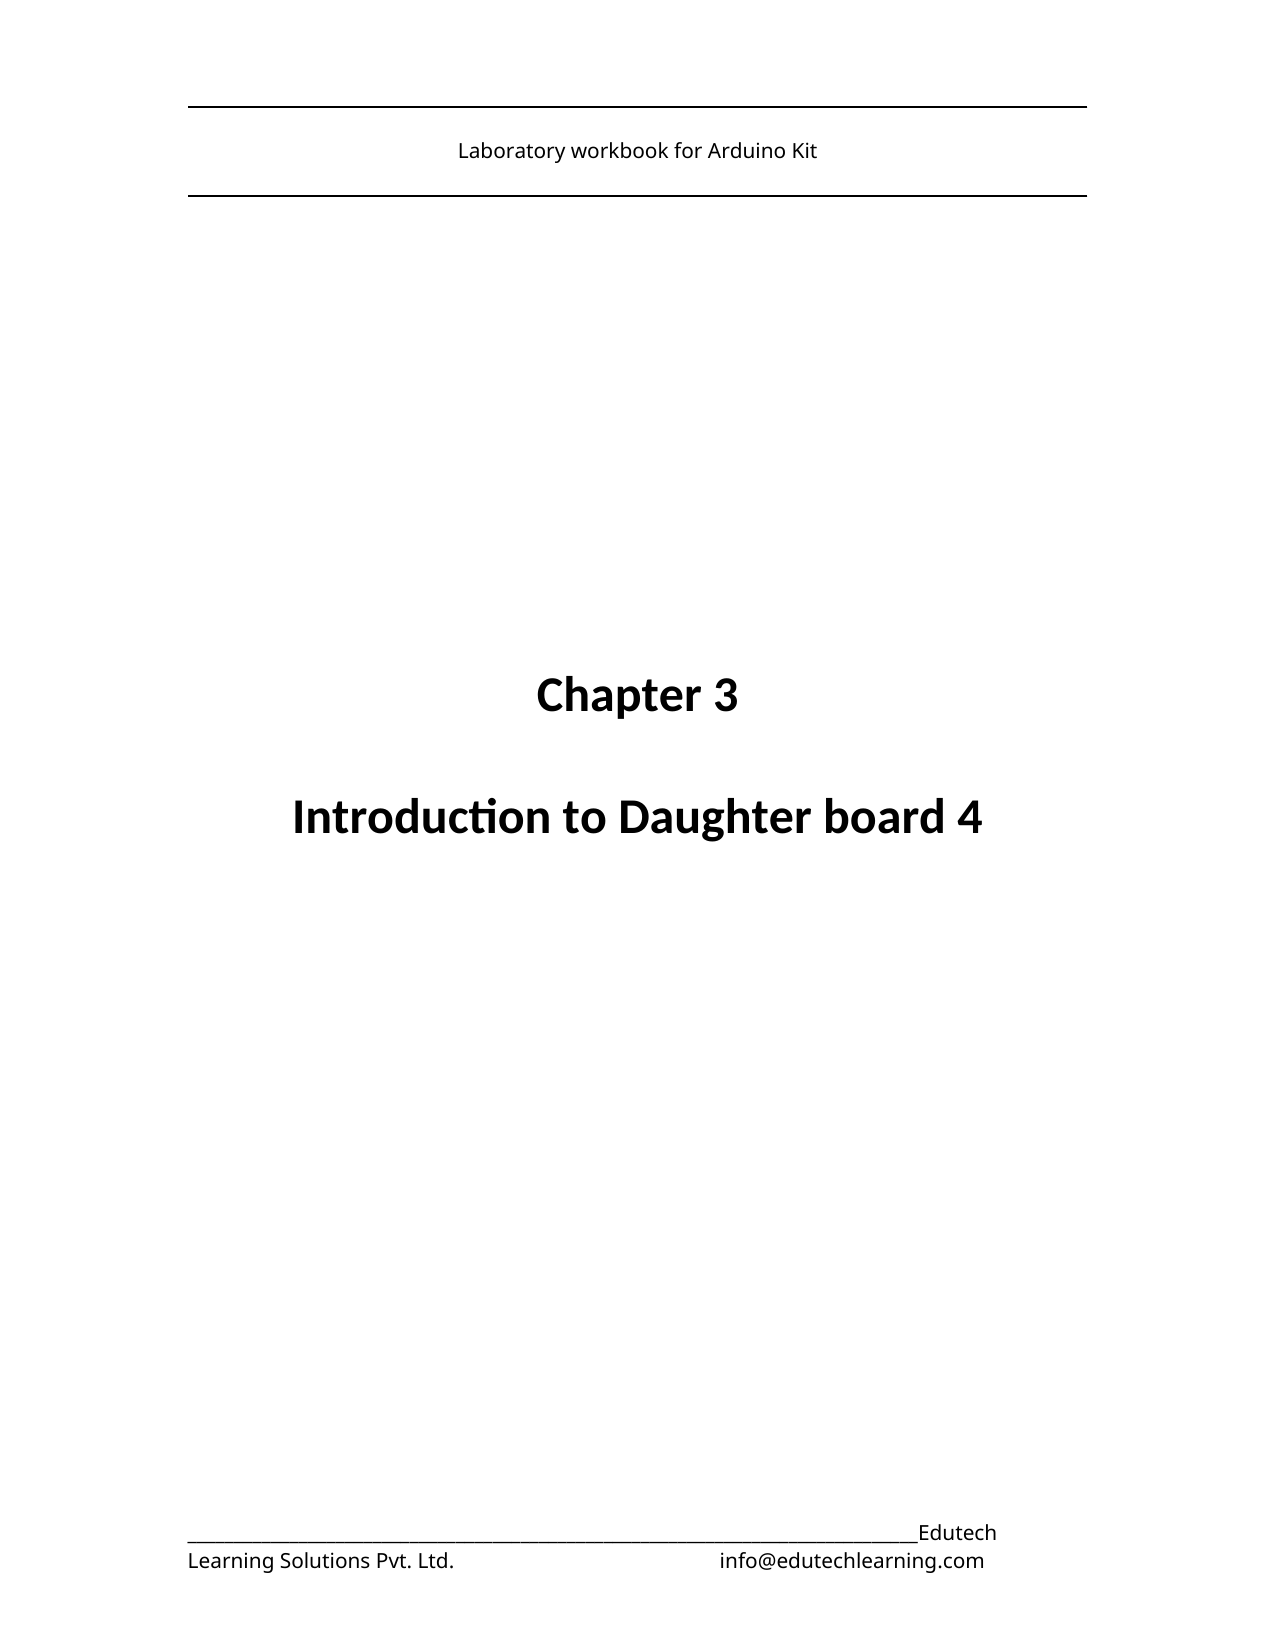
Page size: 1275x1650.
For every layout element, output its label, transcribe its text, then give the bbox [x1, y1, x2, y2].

text Chapter 3 [187, 663, 1087, 724]
text Introduction to Daughter board 4 [187, 785, 1087, 846]
